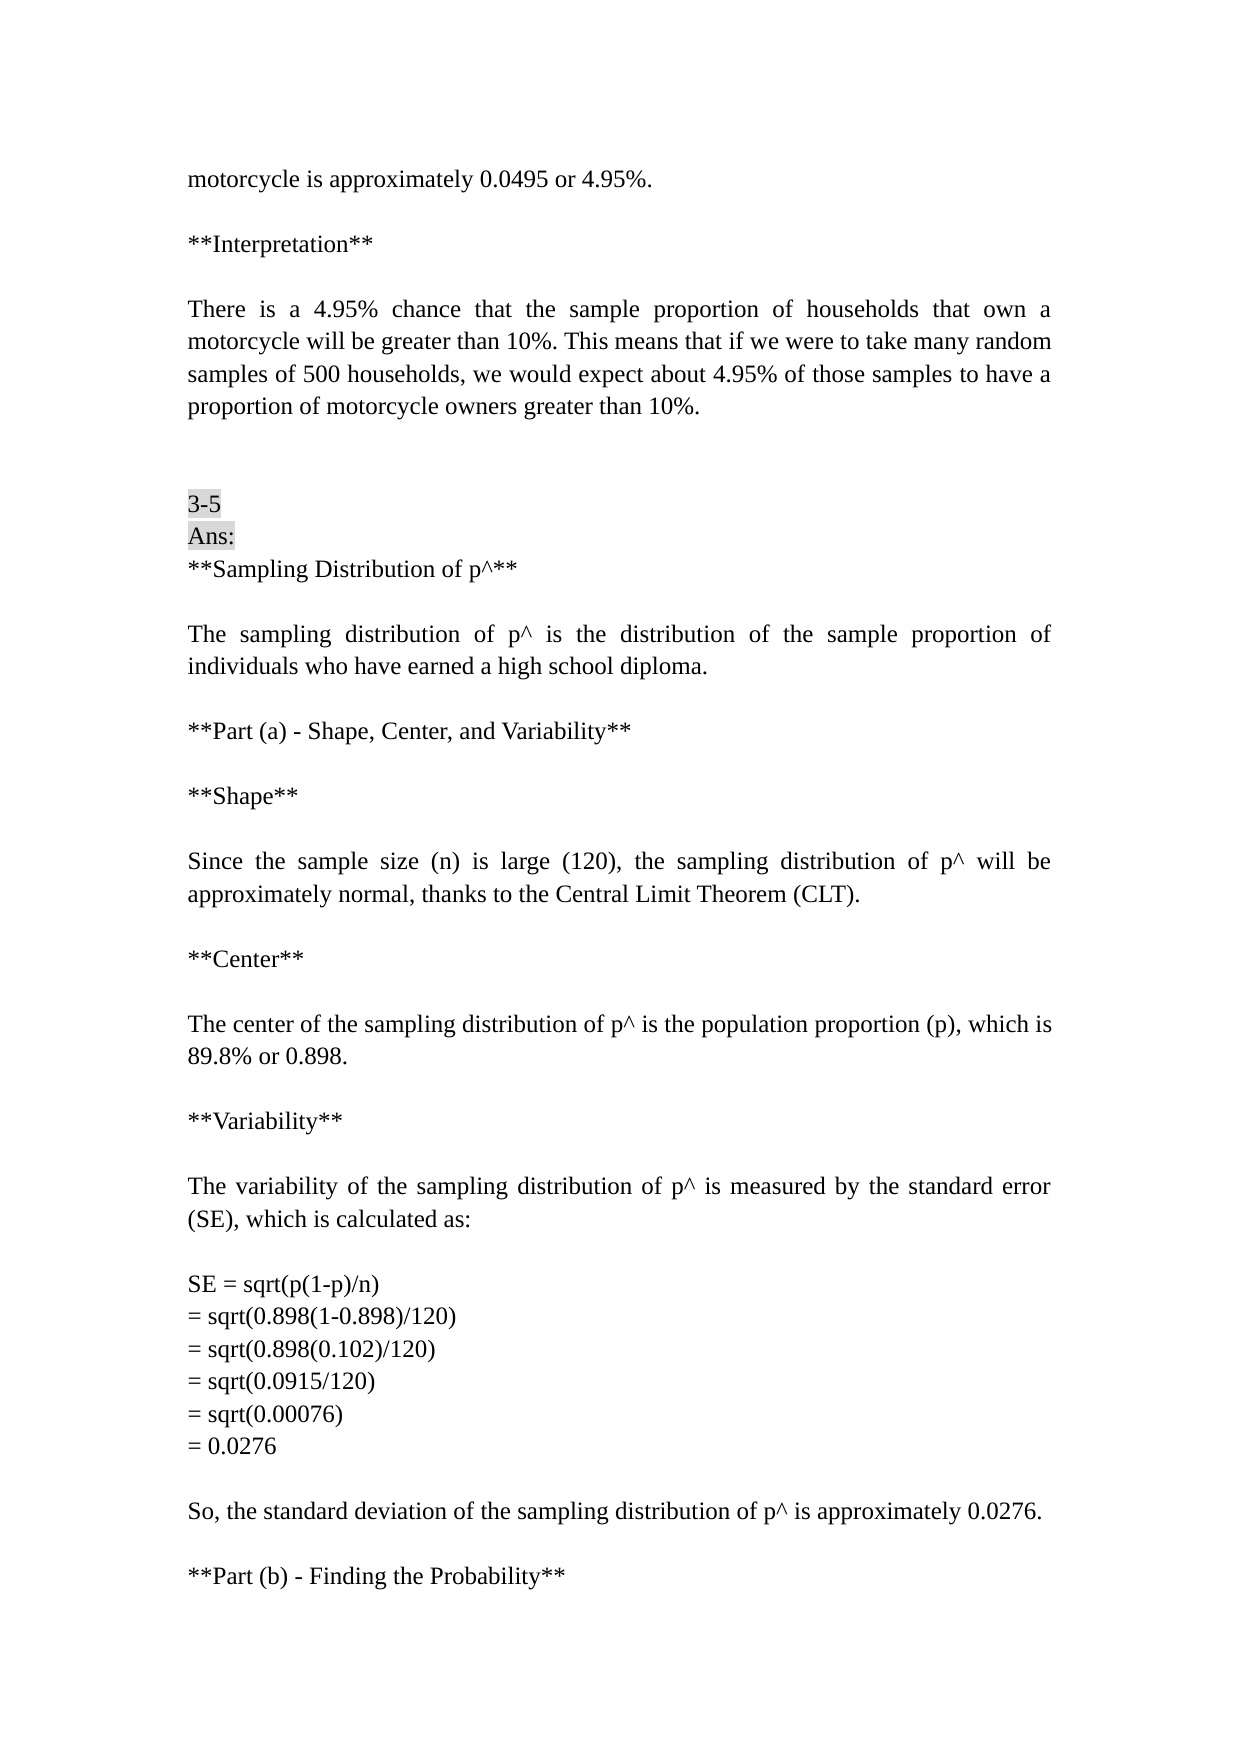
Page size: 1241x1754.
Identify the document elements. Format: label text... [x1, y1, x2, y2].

text = sqrt(0.00076) [187, 1397, 1053, 1429]
text **Center** [187, 942, 1053, 974]
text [187, 162, 1053, 194]
text = sqrt(0.0915/120) [187, 1364, 1053, 1397]
text **Interpretation** [187, 227, 1053, 259]
text = sqrt(0.898(1-0.898)/120) [187, 1299, 1053, 1332]
text = sqrt(0.898(0.102)/120) [187, 1332, 1053, 1364]
text There is a 4.95% chance that the sample proportion of households that own a motorcycle will be greater than 10%. This means that if we were to take many random samples of 500 households, we would expect about 4.95% of those samples to have a proportion of motorcycle owners greater than 10%. [187, 292, 1053, 422]
text **Part (a) - Shape, Center, and Variability** [187, 714, 1053, 747]
text 3-5 [187, 487, 1053, 519]
text The variability of the sampling distribution of p^ is measured by the standard error (SE), which is calculated as: [187, 1169, 1053, 1234]
text Ans: [187, 519, 1053, 552]
text **Sampling Distribution of p^** [187, 552, 1053, 584]
text = 0.0276 [187, 1429, 1053, 1462]
text The sampling distribution of p^ is the distribution of the sample proportion of individuals who have earned a high school diploma. [187, 617, 1053, 682]
text Since the sample size (n) is large (120), the sampling distribution of p^ will be approximately normal, thanks to the Central Limit Theorem (CLT). [187, 844, 1053, 909]
text The center of the sampling distribution of p^ is the population proportion (p), which is 89.8% or 0.898. [187, 1007, 1053, 1072]
text **Shape** [187, 779, 1053, 812]
text **Part (b) - Finding the Probability** [187, 1559, 1053, 1592]
text So, the standard deviation of the sampling distribution of p^ is approximately 0.0276. [187, 1494, 1053, 1527]
text **Variability** [187, 1104, 1053, 1137]
text SE = sqrt(p(1-p)/n) [187, 1267, 1053, 1299]
